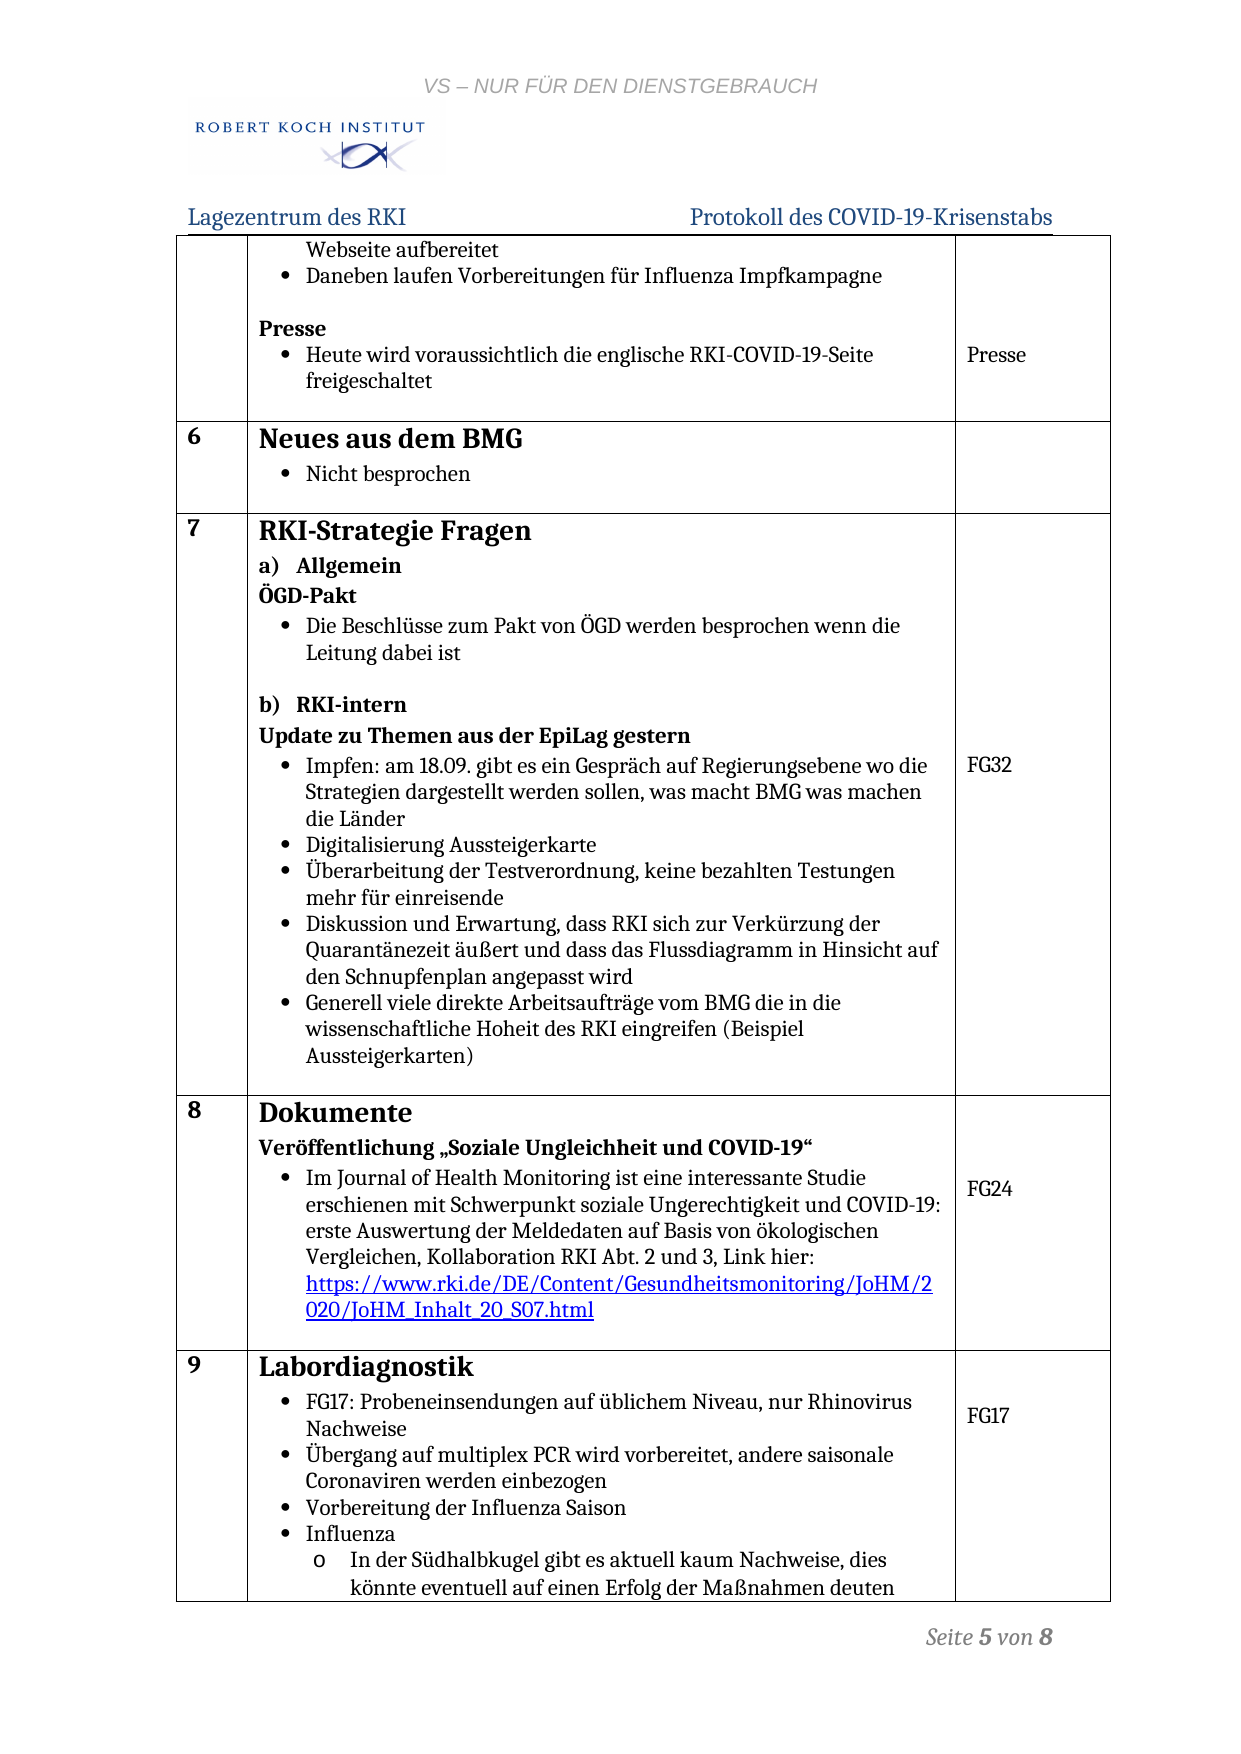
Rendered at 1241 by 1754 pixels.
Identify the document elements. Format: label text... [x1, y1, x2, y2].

table_cell [956, 422, 1110, 513]
table_cell 8 [177, 1096, 247, 1349]
table_cell Dokumente Veröffentlichung „Soziale Ungleichheit und COVID-19“ Im Journal of Health Monitoring ist eine interessante Studie erschienen mit Schwerpunkt soziale Ungerechtigkeit und COVID-19: erste Auswertung der Meldedaten auf Basis von ökologischen Vergleichen, Kollaboration RKI Abt. 2 und 3, Link hier: https://www.rki.de/DE/Content/Gesundheitsmonitoring/JoHM/2020/JoHM_Inhalt_20_S07.html [248, 1096, 955, 1349]
table_cell 5 [177, 236, 247, 421]
table_cell Neues aus dem BMG Nicht besprochen [248, 422, 955, 513]
table_cell RKI-Strategie Fragen Allgemein ÖGD-Pakt Die Beschlüsse zum Pakt von ÖGD werden besprochen wenn die Leitung dabei ist RKI-intern Update zu Themen aus der EpiLag gestern Impfen: am 18.09. gibt es ein Gespräch auf Regierungsebene wo die Strategien dargestellt werden sollen, was macht BMG was machen die Länder Digitalisierung Aussteigerkarte Überarbeitung der Testverordnung, keine bezahlten Testungen mehr für einreisende Diskussion und Erwartung, dass RKI sich zur Verkürzung der Quarantänezeit äußert und dass das Flussdiagramm in Hinsicht auf den Schnupfenplan angepasst wird Generell viele direkte Arbeitsaufträge vom BMG die in die wissenschaftliche Hoheit des RKI eingreifen (Beispiel Aussteigerkarten) [248, 514, 955, 1095]
table_cell FG32 [956, 514, 1110, 1095]
table_cell FG17 [956, 1351, 1110, 1601]
table_cell 6 [177, 422, 247, 513]
table_cell 7 [177, 514, 247, 1095]
table_cell FG24 [956, 1096, 1110, 1349]
table_cell 9 [177, 1351, 247, 1601]
picture [187, 97, 446, 175]
table_cell BZgA Presse [956, 236, 1110, 421]
